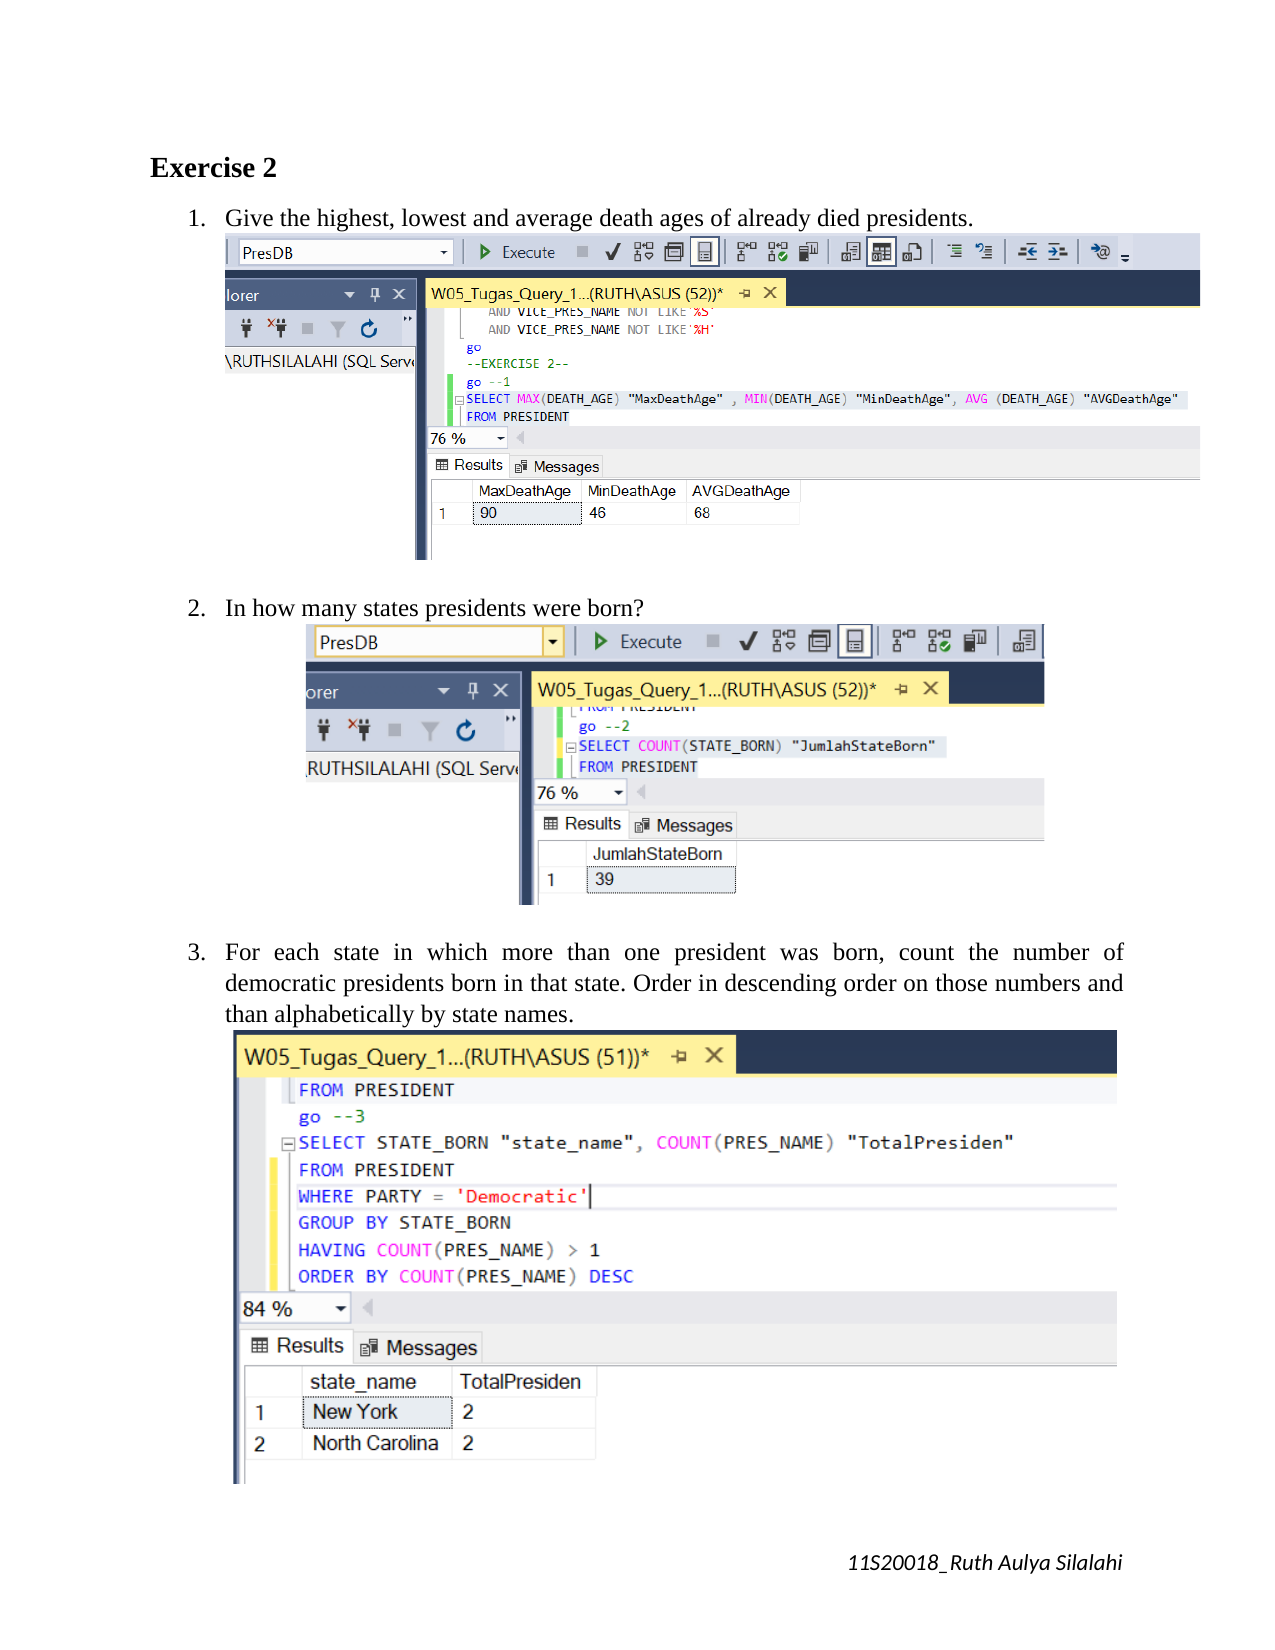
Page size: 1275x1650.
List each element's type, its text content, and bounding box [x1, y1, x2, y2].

picture [225, 233, 1200, 560]
list Give the highest, lowest and average death ages of already died presidents. [187, 203, 1125, 232]
list In how many states presidents were born? [187, 593, 1125, 622]
text Exercise 2 [150, 150, 1125, 183]
picture [233, 1030, 1117, 1484]
list For each state in which more than one president was born, count the number of democratic presidents born in that state. Order in descending order on those numbers and than alphabetically by state names. [187, 937, 1125, 1028]
picture [305, 624, 1045, 905]
